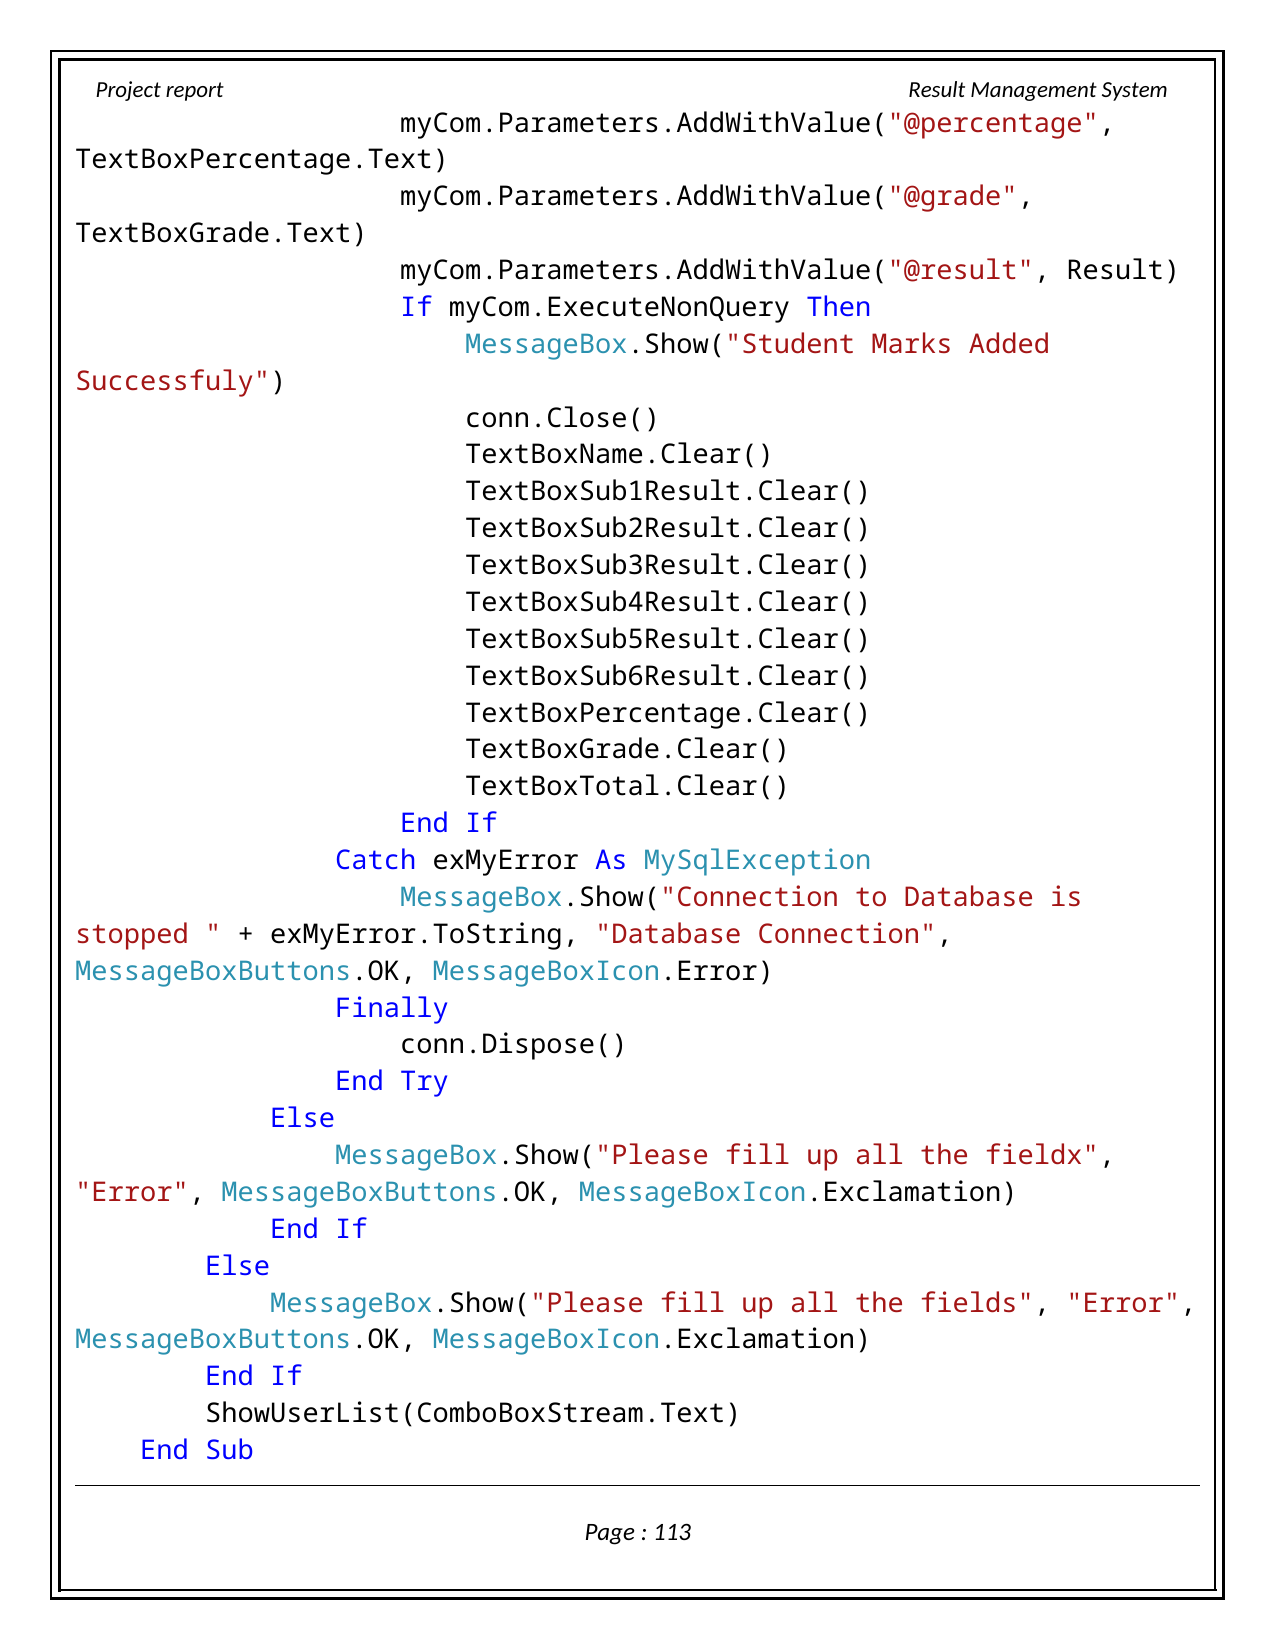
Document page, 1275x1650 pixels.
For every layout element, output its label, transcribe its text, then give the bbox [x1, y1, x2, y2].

text conn.Close() [75, 398, 1200, 435]
text End If [75, 1357, 1200, 1394]
text TextBoxSub3Result.Clear() [75, 546, 1200, 582]
text End If [75, 804, 1200, 841]
text TextBoxTotal.Clear() [75, 767, 1200, 804]
text MessageBox.Show("Connection to Database is stopped " + exMyError.ToString, "Database Connection", MessageBoxButtons.OK, MessageBoxIcon.Error) [75, 877, 1200, 988]
text myCom.Parameters.AddWithValue("@percentage", TextBoxPercentage.Text) [75, 103, 1200, 177]
text TextBoxSub4Result.Clear() [75, 582, 1200, 619]
text myCom.Parameters.AddWithValue("@result", Result) [75, 251, 1200, 287]
text If myCom.ExecuteNonQuery Then [75, 287, 1200, 324]
text TextBoxSub6Result.Clear() [75, 656, 1200, 693]
text End If [75, 1209, 1200, 1246]
text myCom.Parameters.AddWithValue("@grade", TextBoxGrade.Text) [75, 177, 1200, 251]
text TextBoxPercentage.Clear() [75, 693, 1200, 730]
text MessageBox.Show("Please fill up all the fields", "Error", MessageBoxButtons.OK, MessageBoxIcon.Exclamation) [75, 1283, 1200, 1357]
text TextBoxName.Clear() [75, 435, 1200, 472]
text Finally [75, 988, 1200, 1025]
text MessageBox.Show("Please fill up all the fieldx", "Error", MessageBoxButtons.OK, MessageBoxIcon.Exclamation) [75, 1136, 1200, 1209]
text TextBoxGrade.Clear() [75, 730, 1200, 767]
text TextBoxSub2Result.Clear() [75, 509, 1200, 546]
text End Try [75, 1062, 1200, 1099]
text End Sub [75, 1431, 1200, 1467]
text MessageBox.Show("Student Marks Added Successfuly") [75, 324, 1200, 398]
text TextBoxSub5Result.Clear() [75, 619, 1200, 656]
text Else [75, 1099, 1200, 1136]
text Else [75, 1246, 1200, 1283]
text Catch exMyError As MySqlException [75, 841, 1200, 877]
text TextBoxSub1Result.Clear() [75, 472, 1200, 509]
text ShowUserList(ComboBoxStream.Text) [75, 1394, 1200, 1431]
text conn.Dispose() [75, 1025, 1200, 1062]
